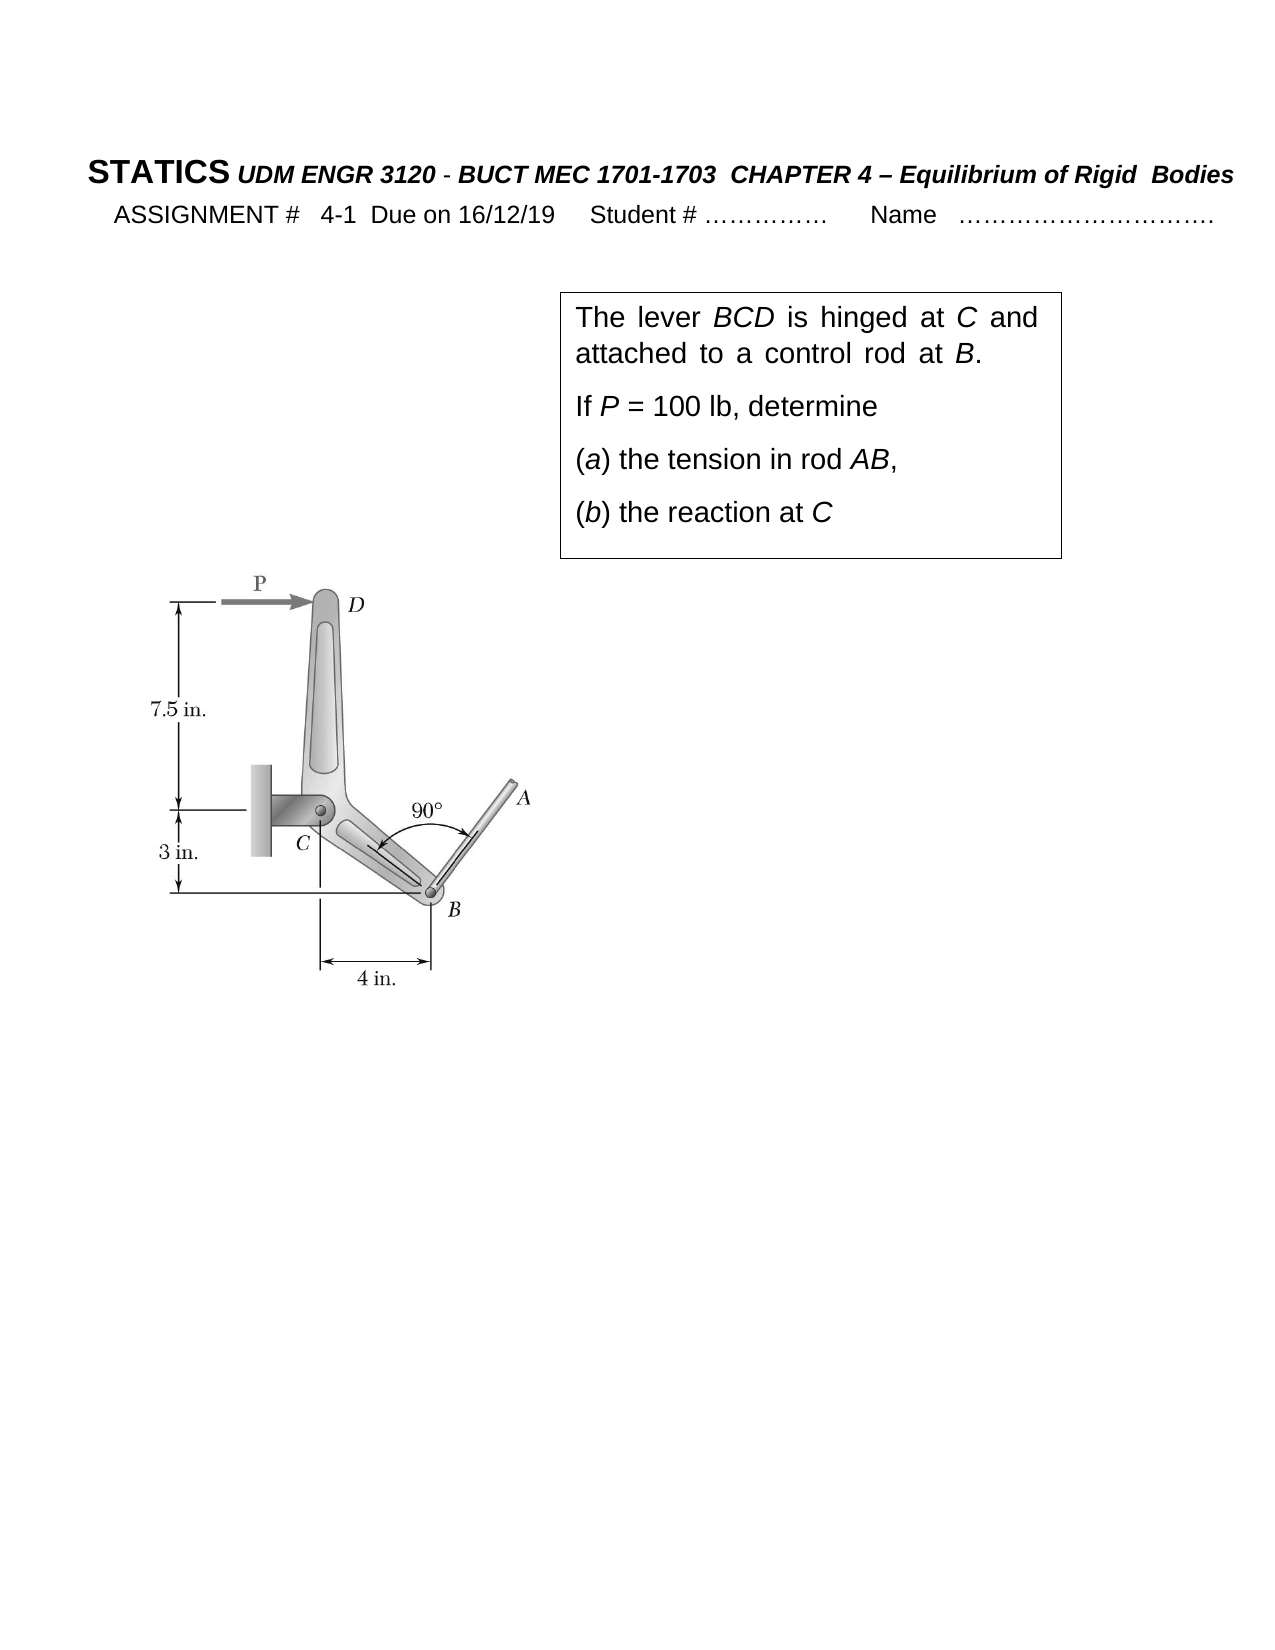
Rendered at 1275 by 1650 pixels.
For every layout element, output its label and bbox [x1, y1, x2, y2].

picture [150, 572, 531, 987]
